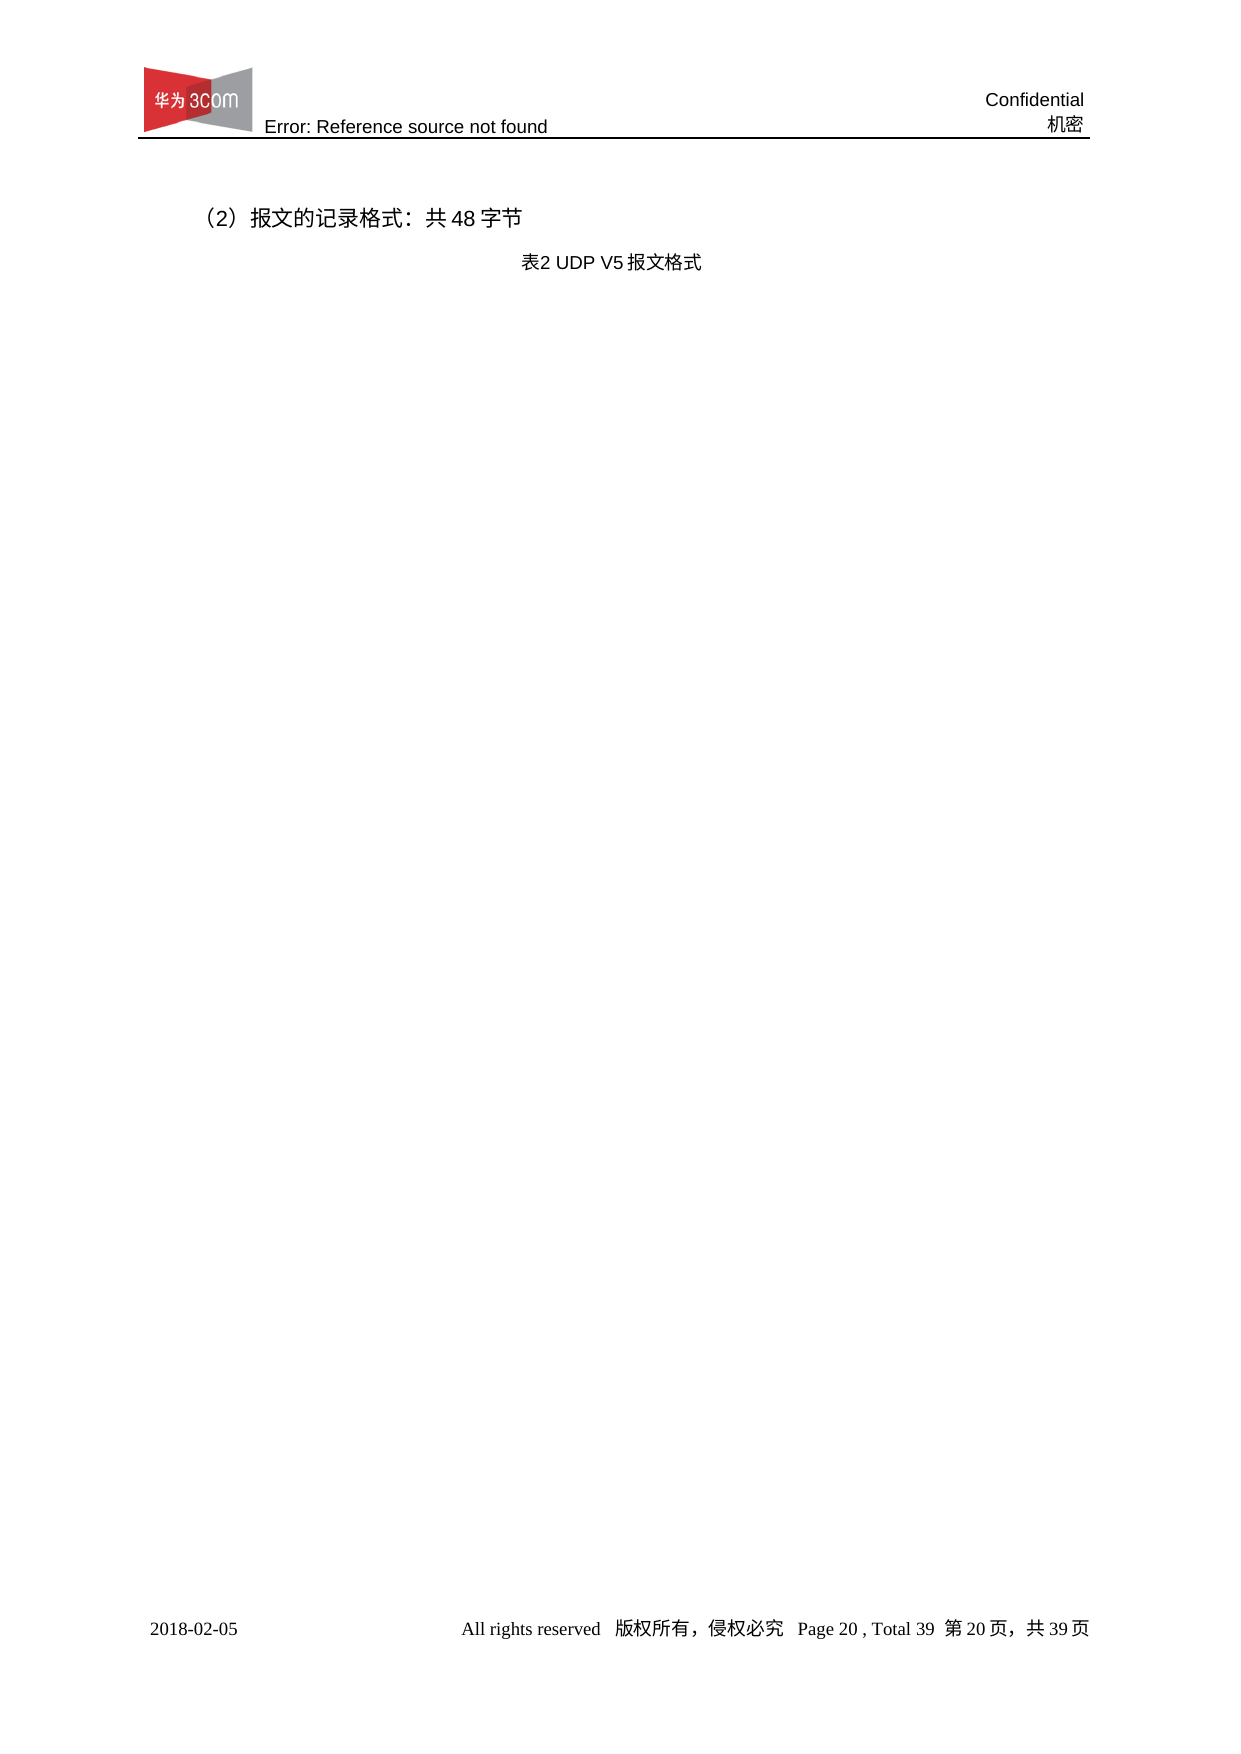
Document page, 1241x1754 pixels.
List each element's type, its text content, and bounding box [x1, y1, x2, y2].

text （2）报文的记录格式：共48字节 [150, 201, 1090, 232]
picture [144, 67, 253, 132]
list UDP V5报文格式 [150, 248, 1090, 275]
